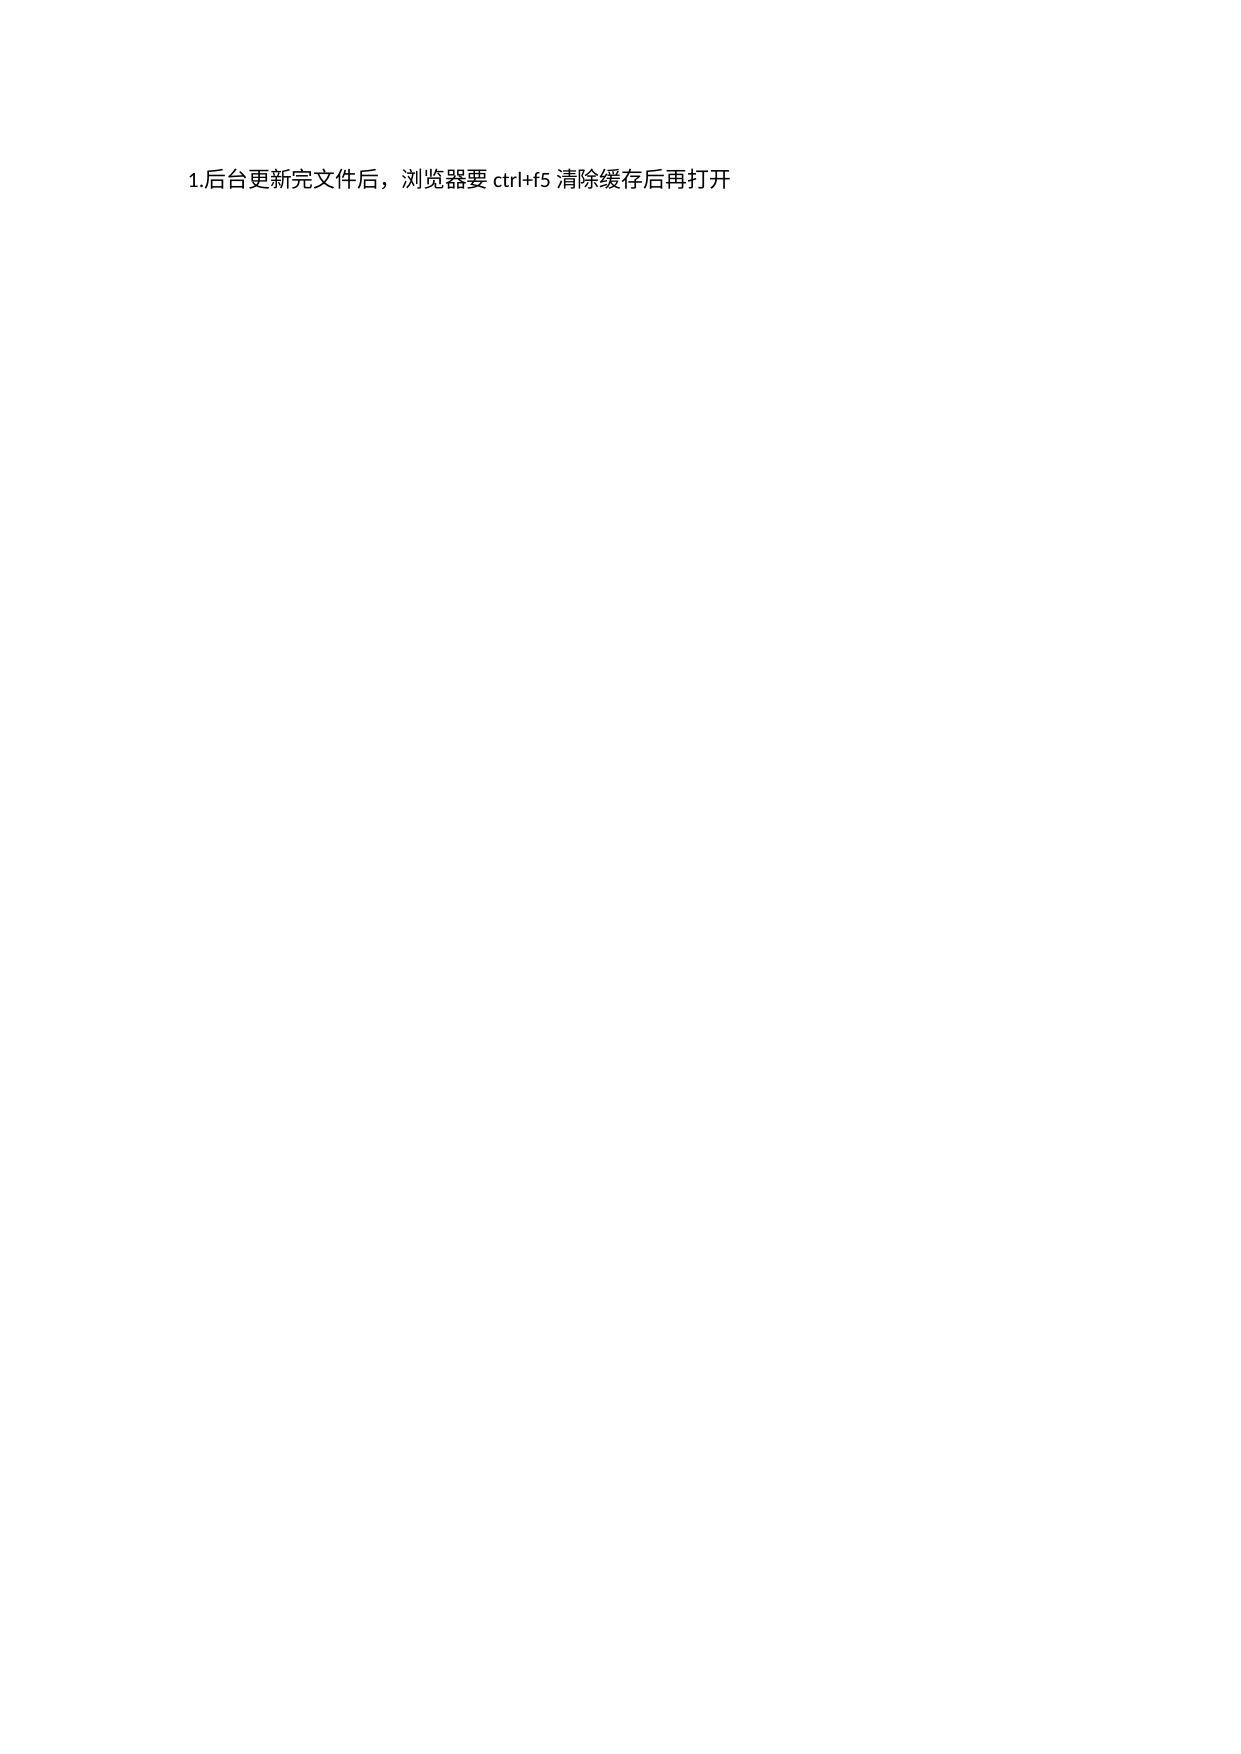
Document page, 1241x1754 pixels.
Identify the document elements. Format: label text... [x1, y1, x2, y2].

text 1.后台更新完文件后，浏览器要ctrl+f5 清除缓存后再打开 [187, 162, 1053, 194]
